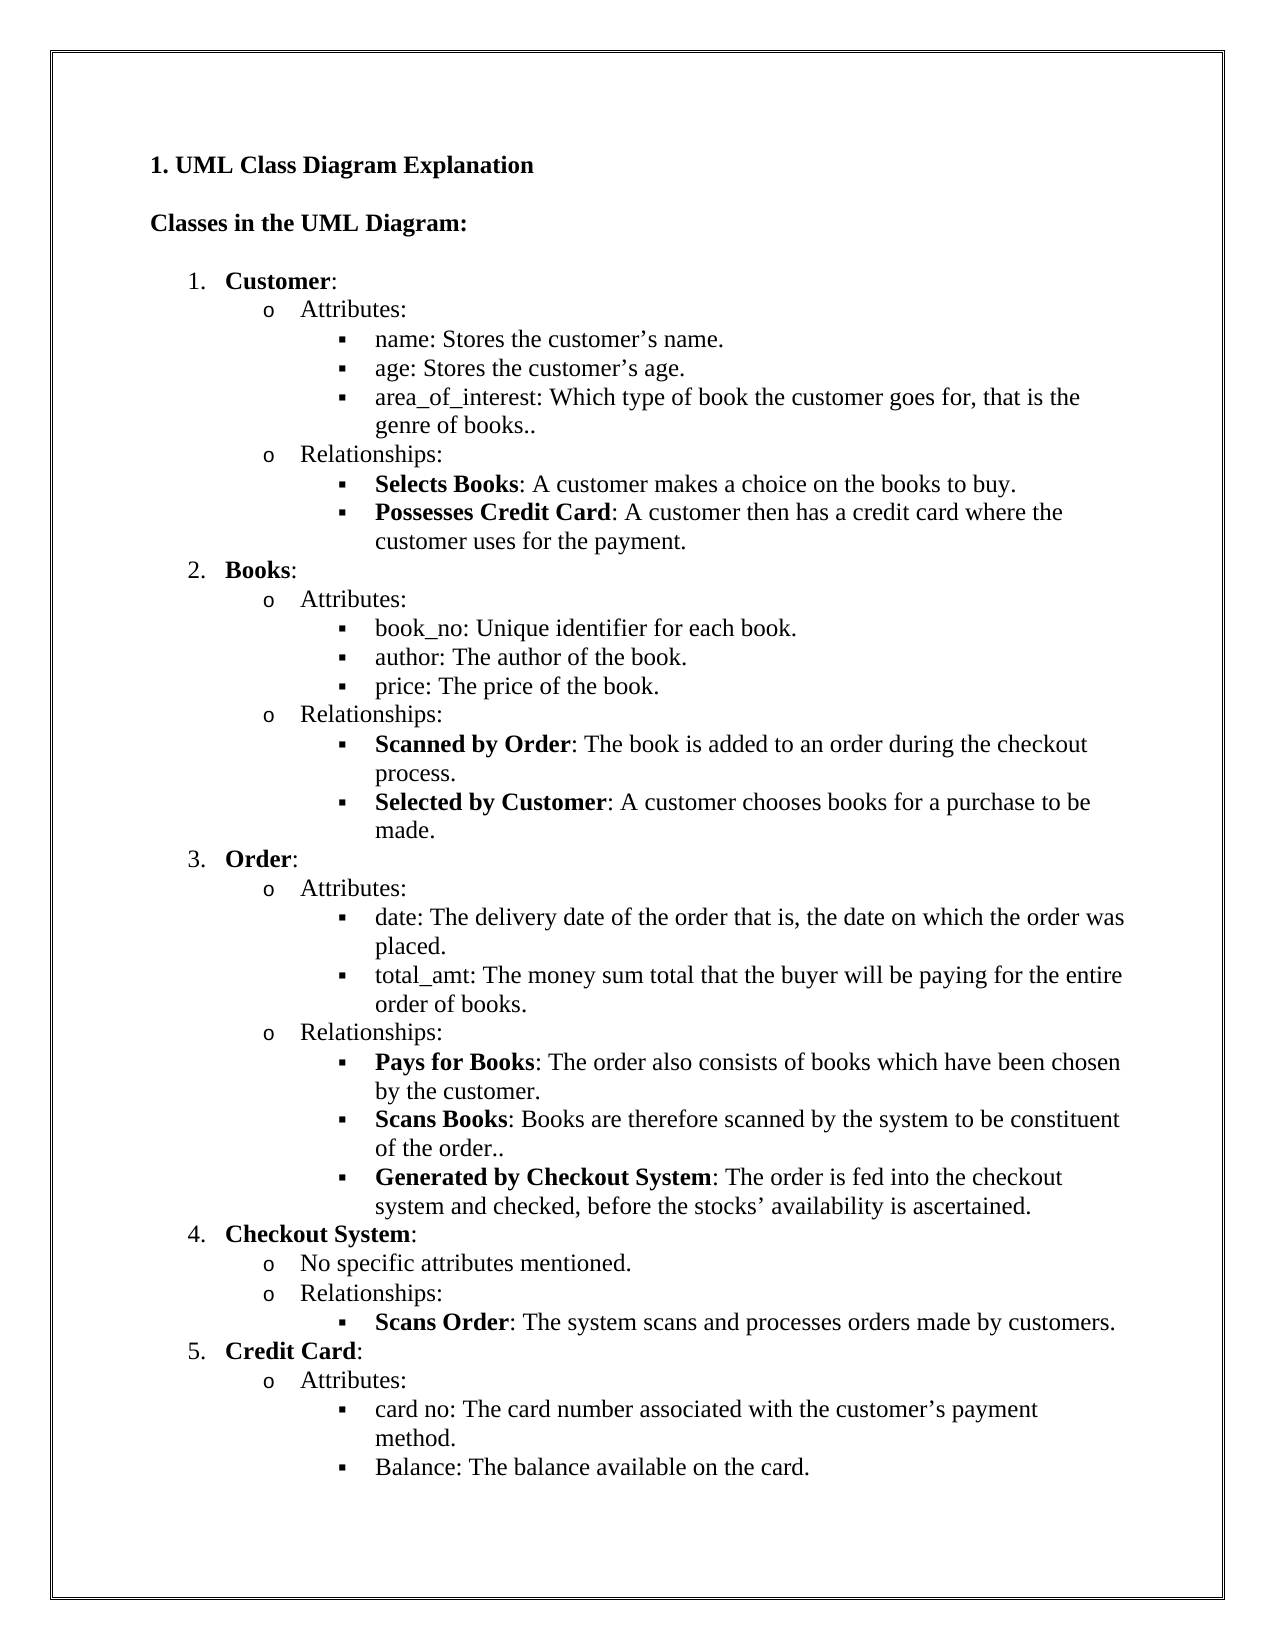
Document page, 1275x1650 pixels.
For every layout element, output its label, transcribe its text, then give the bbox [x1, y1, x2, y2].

text Classes in the UML Diagram: [150, 208, 1125, 237]
list Order: [187, 844, 1125, 873]
list Scans Books: Books are therefore scanned by the system to be constituent of the order.. [337, 1104, 1125, 1162]
list Selected by Customer: A customer chooses books for a purchase to be made. [337, 787, 1125, 844]
list Customer: [187, 266, 1125, 294]
list date: The delivery date of the order that is, the date on which the order was placed. [337, 902, 1125, 960]
list No specific attributes mentioned. [262, 1248, 1125, 1278]
list Attributes: [262, 584, 1125, 613]
list Attributes: [262, 1365, 1125, 1394]
list Credit Card: [187, 1336, 1125, 1365]
list Relationships: [262, 1278, 1125, 1307]
list Checkout System: [187, 1219, 1125, 1248]
list Possesses Credit Card: A customer then has a credit card where the customer uses for the payment. [337, 497, 1125, 555]
list Pays for Books: The order also consists of books which have been chosen by the customer. [337, 1047, 1125, 1104]
list name: Stores the customer’s name. [337, 324, 1125, 353]
list book_no: Unique identifier for each book. [337, 613, 1125, 642]
list Relationships: [262, 699, 1125, 729]
list Relationships: [262, 1017, 1125, 1047]
text 1. UML Class Diagram Explanation [150, 150, 1125, 179]
list Attributes: [262, 294, 1125, 324]
list author: The author of the book. [337, 642, 1125, 671]
list Scans Order: The system scans and processes orders made by customers. [337, 1307, 1125, 1336]
list Attributes: [262, 873, 1125, 902]
list Balance: The balance available on the card. [337, 1452, 1125, 1481]
list Generated by Checkout System: The order is fed into the checkout system and checked, before the stocks’ availability is ascertained. [337, 1162, 1125, 1219]
list Selects Books: A customer makes a choice on the books to buy. [337, 469, 1125, 497]
list Books: [187, 555, 1125, 584]
list area_of_interest: Which type of book the customer goes for, that is the genre of books.. [337, 382, 1125, 439]
list age: Stores the customer’s age. [337, 353, 1125, 382]
list Scanned by Order: The book is added to an order during the checkout process. [337, 729, 1125, 787]
list Relationships: [262, 439, 1125, 469]
list price: The price of the book. [337, 671, 1125, 699]
list card no: The card number associated with the customer’s payment method. [337, 1394, 1125, 1452]
list total_amt: The money sum total that the buyer will be paying for the entire order of books. [337, 960, 1125, 1017]
